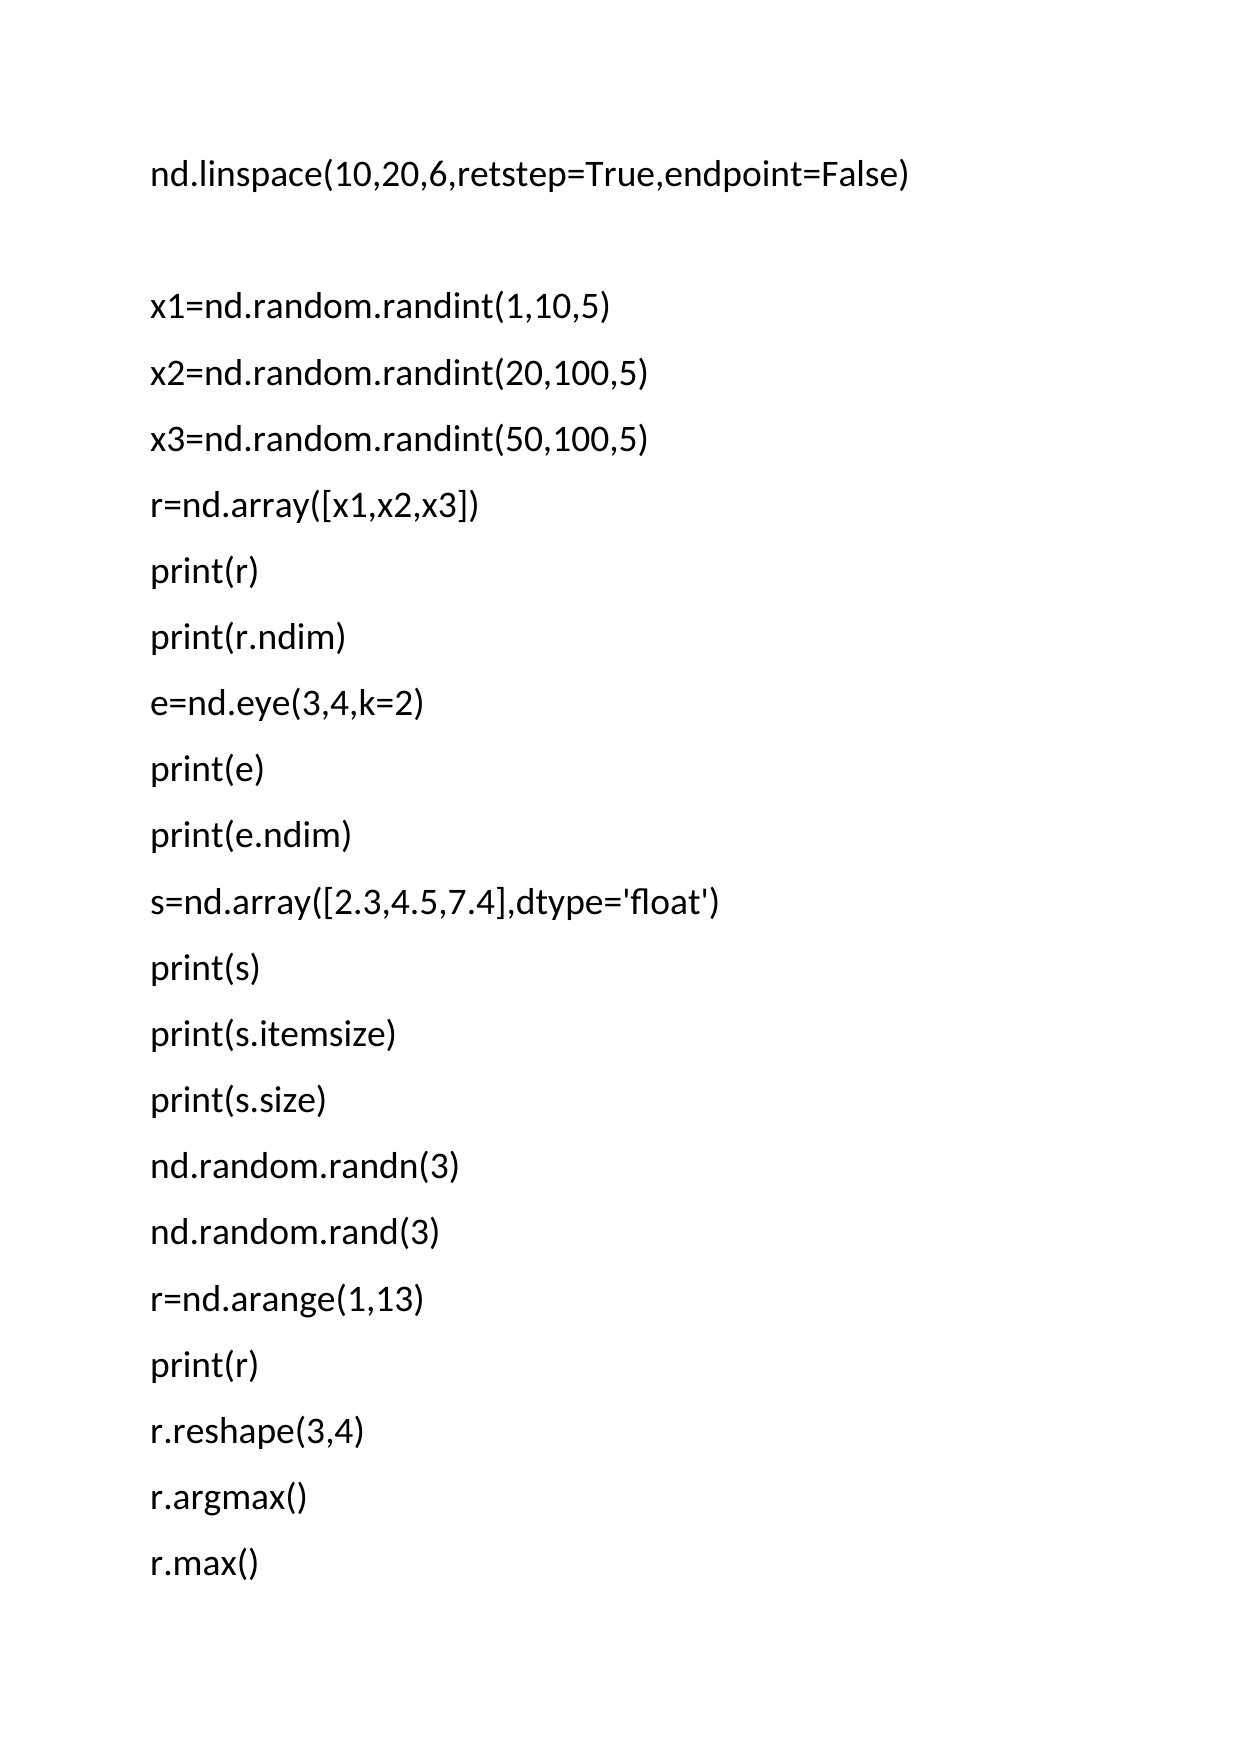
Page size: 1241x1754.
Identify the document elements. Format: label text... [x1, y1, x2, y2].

text nd.linspace(10,20,6,retstep=True,endpoint=False) [150, 150, 1090, 196]
text x3=nd.random.randint(50,100,5) [150, 414, 1090, 460]
text x2=nd.random.randint(20,100,5) [150, 348, 1090, 394]
text nd.random.randn(3) [150, 1142, 1090, 1188]
text e=nd.eye(3,4,k=2) [150, 679, 1090, 725]
text print(r) [150, 1341, 1090, 1386]
text print(s.size) [150, 1076, 1090, 1122]
text nd.random.rand(3) [150, 1208, 1090, 1254]
text r=nd.arange(1,13) [150, 1274, 1090, 1320]
text print(s.itemsize) [150, 1010, 1090, 1056]
text print(r) [150, 547, 1090, 593]
text r.reshape(3,4) [150, 1407, 1090, 1453]
text x1=nd.random.randint(1,10,5) [150, 282, 1090, 328]
text r=nd.array([x1,x2,x3]) [150, 481, 1090, 527]
text print(r.ndim) [150, 613, 1090, 659]
text r.max() [150, 1539, 1090, 1585]
text s=nd.array([2.3,4.5,7.4],dtype='float') [150, 878, 1090, 923]
text print(s) [150, 944, 1090, 989]
text print(e.ndim) [150, 811, 1090, 857]
text print(e) [150, 745, 1090, 791]
text r.argmax() [150, 1473, 1090, 1519]
